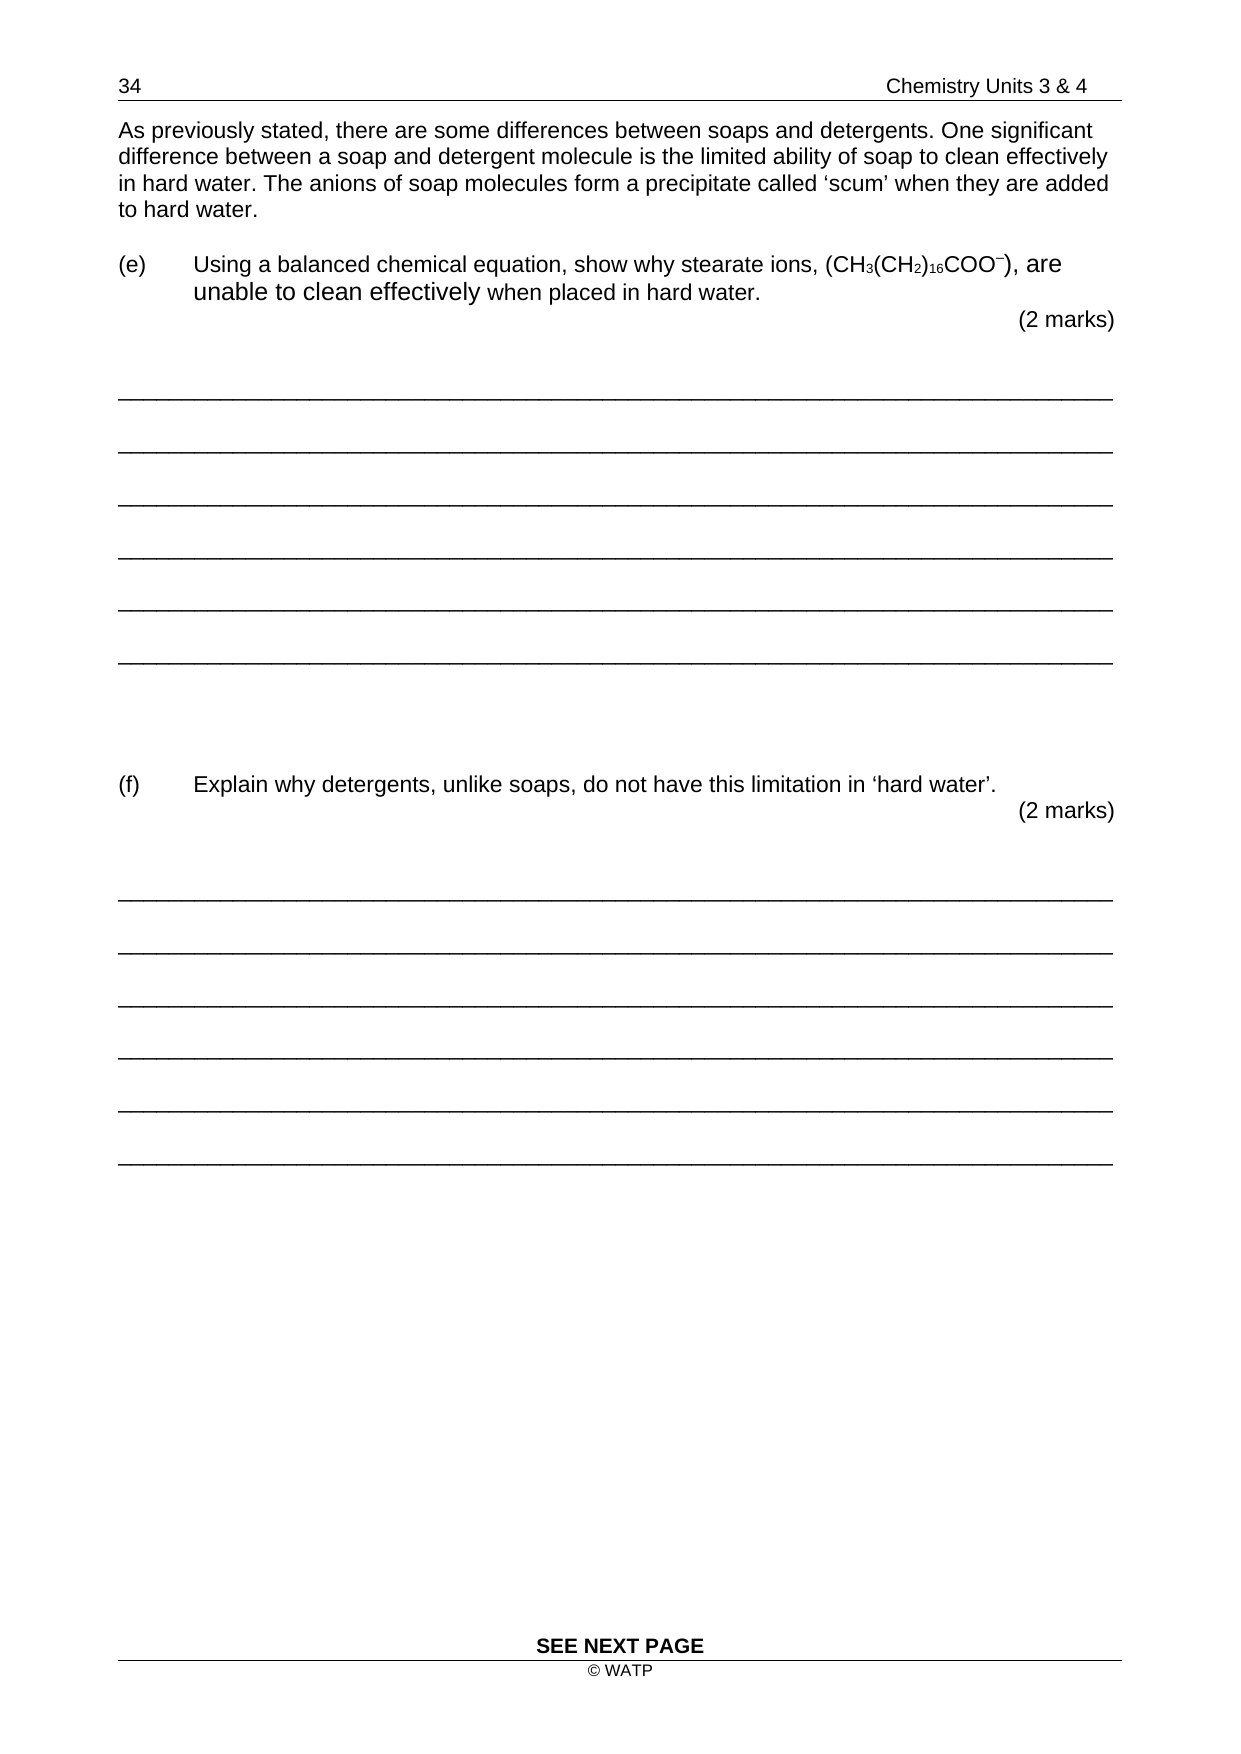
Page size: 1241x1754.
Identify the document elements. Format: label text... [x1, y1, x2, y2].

list Using a balanced chemical equation, show why stearate ions, (CH3(CH2)16COO–), are unable to clean effectively when placed in hard water. (2 marks) [118, 248, 1122, 332]
text As previously stated, there are some differences between soaps and detergents. One significant difference between a soap and detergent molecule is the limited ability of soap to clean effectively in hard water. The anions of soap molecules form a precipitate called ‘scum’ when they are added to hard water. [118, 117, 1122, 222]
text ________________________________________________________________________________________________________________________________________________________________________________________________________________________________________________________________________________________________________________________ [118, 876, 1122, 1061]
text ____________________________________________________________________________________________________________________________________________________________ [118, 1087, 1122, 1166]
text ____________________________________________________________________________________________________________________________________________________________________________________________________________________________________________________________________________________________________________________________________________________________________________________________________________________________________________________________________________________ [118, 375, 1122, 665]
list Explain why detergents, unlike soaps, do not have this limitation in ‘hard water’. (2 marks) [118, 771, 1122, 823]
